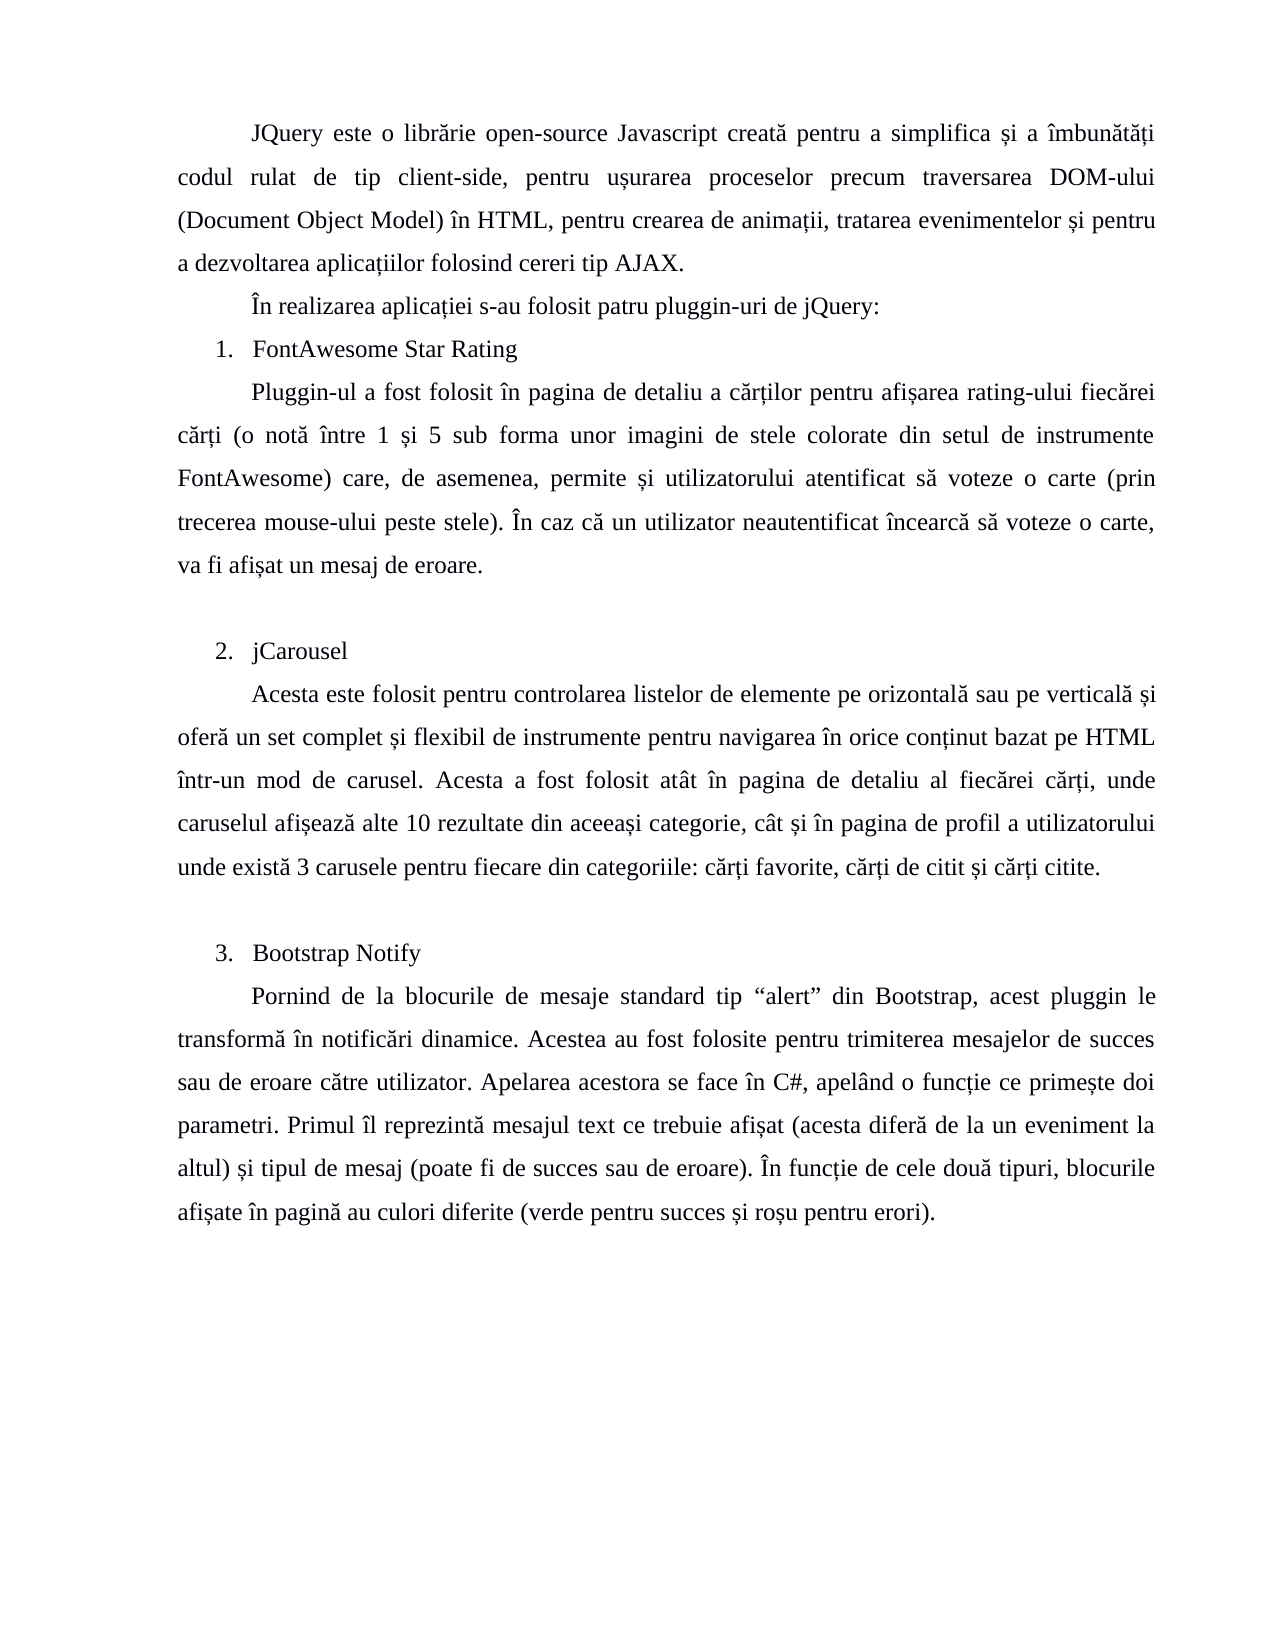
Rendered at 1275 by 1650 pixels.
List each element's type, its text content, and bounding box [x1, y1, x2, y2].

text Pornind de la blocurile de mesaje standard tip “alert” din Bootstrap, acest pluggin le transformă în notificări dinamice. Acestea au fost folosite pentru trimiterea mesajelor de succes sau de eroare către utilizator. Apelarea acestora se face în C#, apelând o funcție ce primește doi parametri. Primul îl reprezintă mesajul text ce trebuie afișat (acesta diferă de la un eveniment la altul) și tipul de mesaj (poate fi de succes sau de eroare). În funcție de cele două tipuri, blocurile afișate în pagină au culori diferite (verde pentru succes și roșu pentru erori). [177, 981, 1156, 1225]
text JQuery este o librărie open-source Javascript creată pentru a simplifica și a îmbunătăți codul rulat de tip client-side, pentru ușurarea proceselor precum traversarea DOM-ului (Document Object Model) în HTML, pentru crearea de animații, tratarea evenimentelor și pentru a dezvoltarea aplicațiilor folosind cereri tip AJAX. [177, 118, 1156, 277]
list FontAwesome Star Rating [215, 334, 1156, 363]
text Acesta este folosit pentru controlarea listelor de elemente pe orizontală sau pe verticală și oferă un set complet și flexibil de instrumente pentru navigarea în orice conținut bazat pe HTML într-un mod de carusel. Acesta a fost folosit atât în pagina de detaliu al fiecărei cărți, unde caruselul afișează alte 10 rezultate din aceeași categorie, cât și în pagina de profil a utilizatorului unde există 3 carusele pentru fiecare din categoriile: cărți favorite, cărți de citit și cărți citite. [177, 679, 1156, 880]
text În realizarea aplicației s-au folosit patru pluggin-uri de jQuery: [177, 291, 1156, 320]
list jCarousel [215, 636, 1156, 665]
text Pluggin-ul a fost folosit în pagina de detaliu a cărților pentru afișarea rating-ului fiecărei cărți (o notă între 1 și 5 sub forma unor imagini de stele colorate din setul de instrumente FontAwesome) care, de asemenea, permite și utilizatorului atentificat să voteze o carte (prin trecerea mouse-ului peste stele). În caz că un utilizator neautentificat încearcă să voteze o carte, va fi afișat un mesaj de eroare. [177, 377, 1156, 578]
list Bootstrap Notify [215, 938, 1156, 967]
